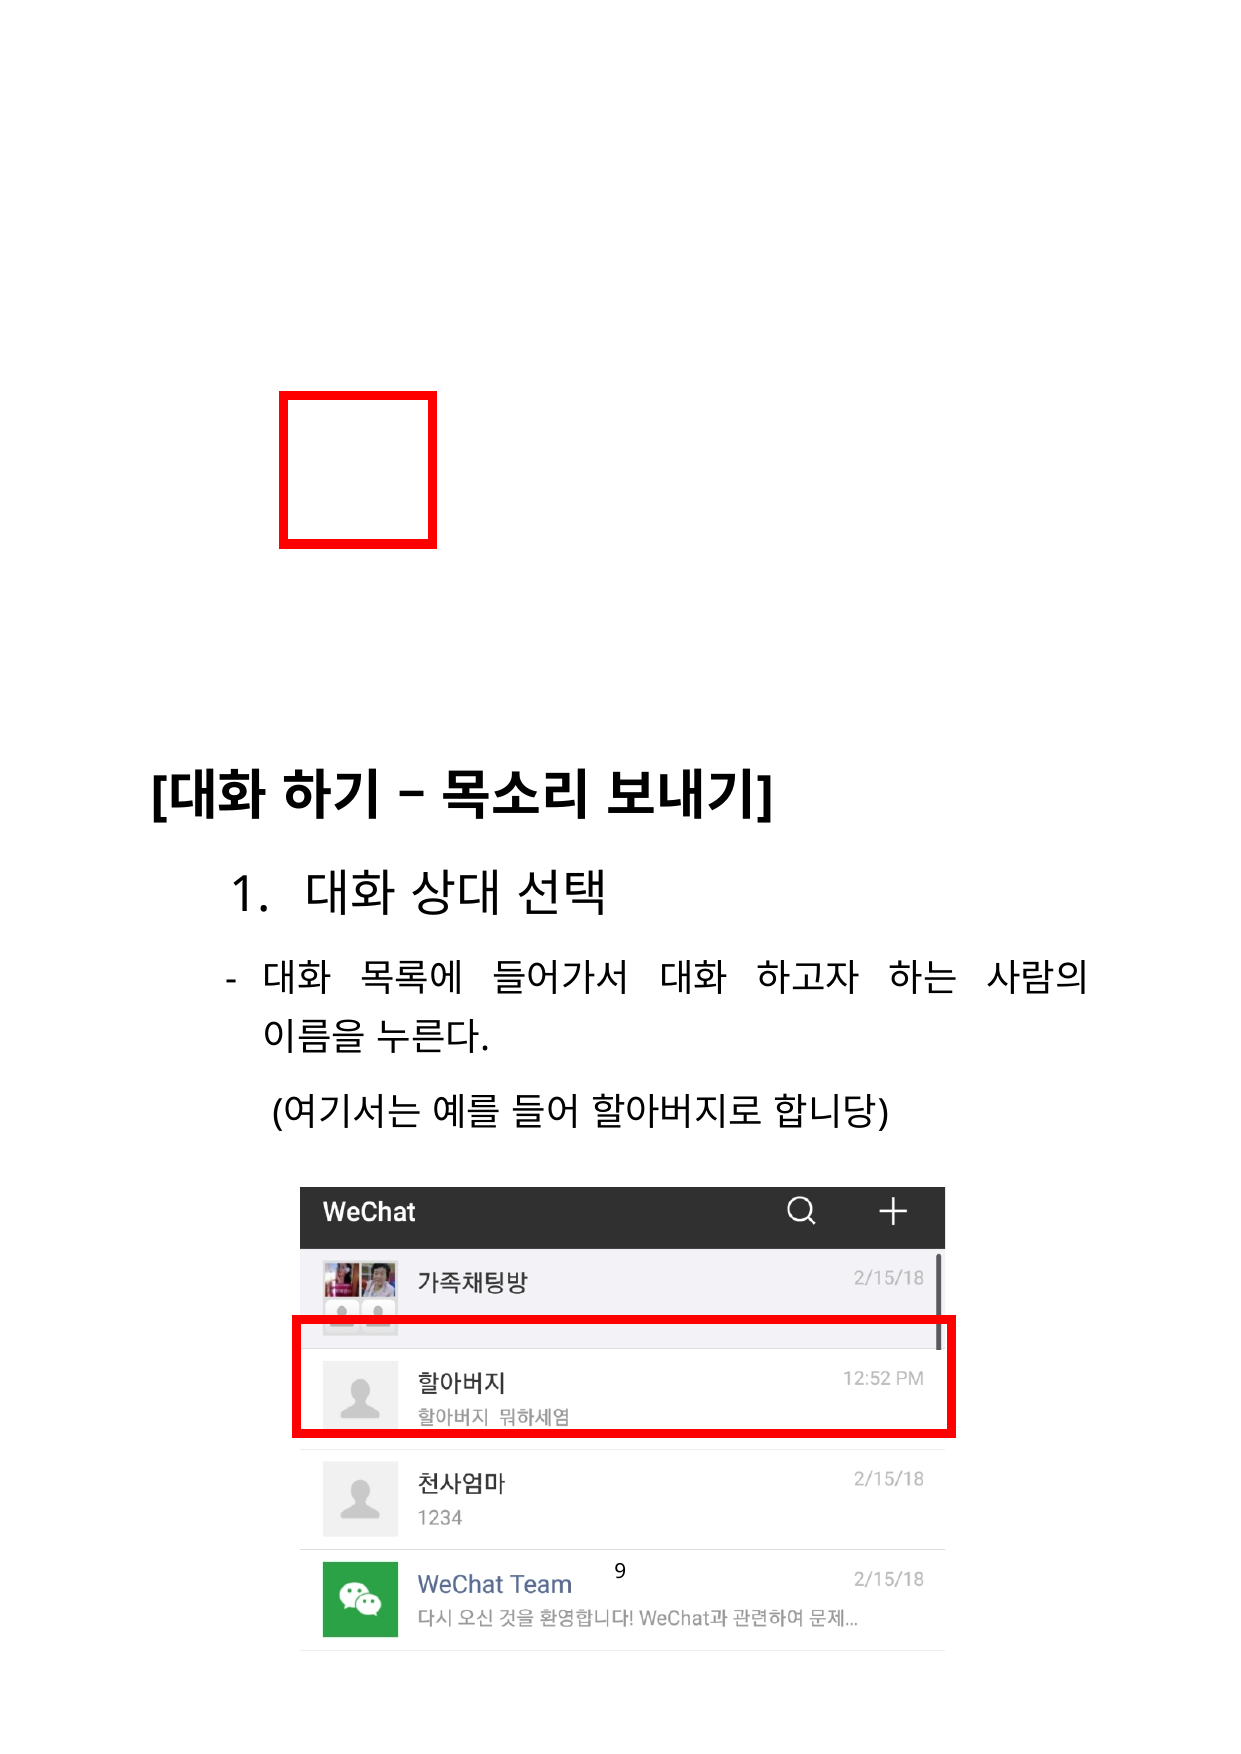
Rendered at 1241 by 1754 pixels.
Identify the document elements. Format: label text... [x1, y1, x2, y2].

text [대화 하기 – 목소리 보내기] [150, 751, 1090, 830]
picture [300, 1187, 946, 1315]
list 대화 상대 선택 [229, 853, 1090, 926]
picture [300, 1438, 946, 1754]
picture [301, 1324, 946, 1429]
list 대화 목록에 들어가서 대화 하고자 하는 사람의 이름을 누른다. [225, 948, 1090, 1061]
list (여기서는 예를 들어 할아버지로 합니당) [262, 1082, 1090, 1137]
